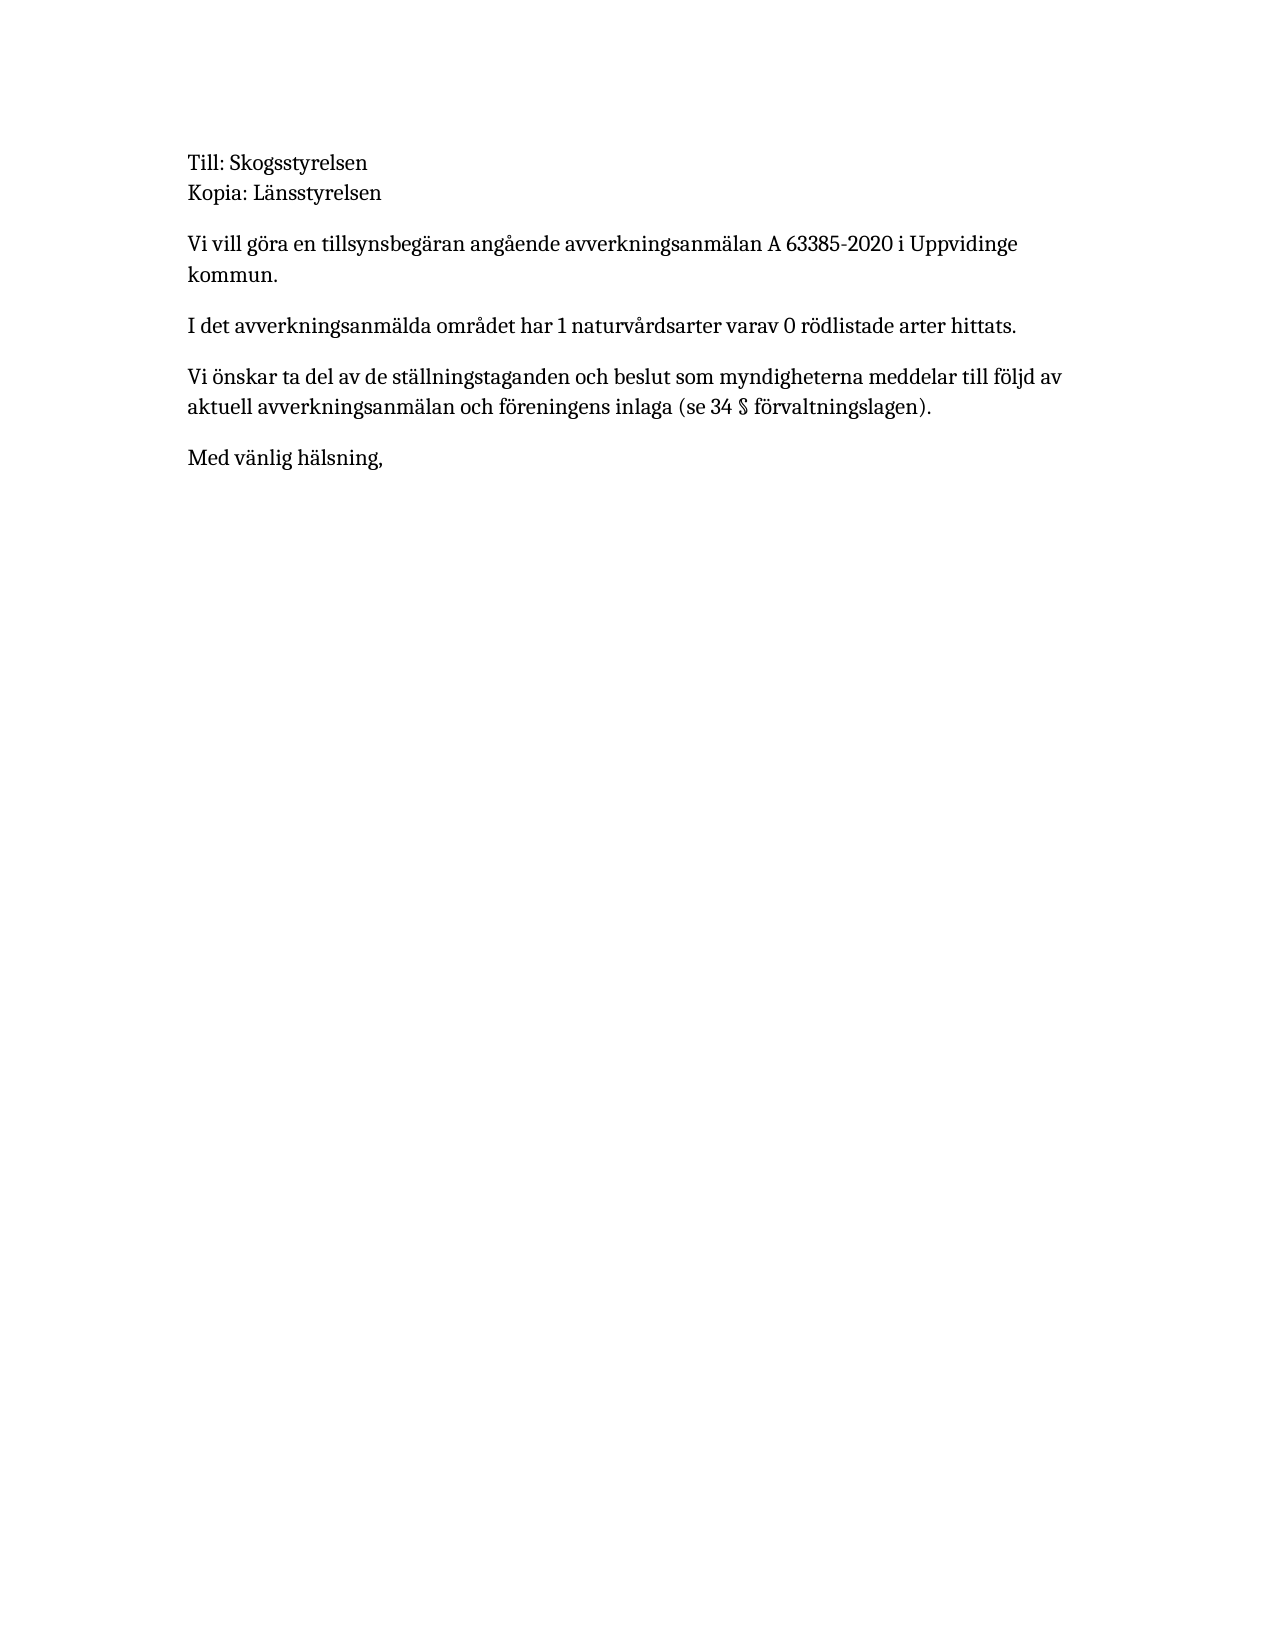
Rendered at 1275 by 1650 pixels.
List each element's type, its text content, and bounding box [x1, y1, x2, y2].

text Vi önskar ta del av de ställningstaganden och beslut som myndigheterna meddelar till följd av aktuell avverkningsanmälan och föreningens inlaga (se 34 § förvaltningslagen). [187, 363, 1087, 420]
text I det avverkningsanmälda området har 1 naturvårdsarter varav 0 rödlistade arter hittats. [187, 312, 1087, 339]
text Till: Skogsstyrelsen Kopia: Länsstyrelsen [187, 150, 1087, 207]
text Med vänlig hälsning, [187, 445, 1087, 501]
text Vi vill göra en tillsynsbegäran angående avverkningsanmälan A 63385-2020 i Uppvidinge kommun. [187, 231, 1087, 288]
